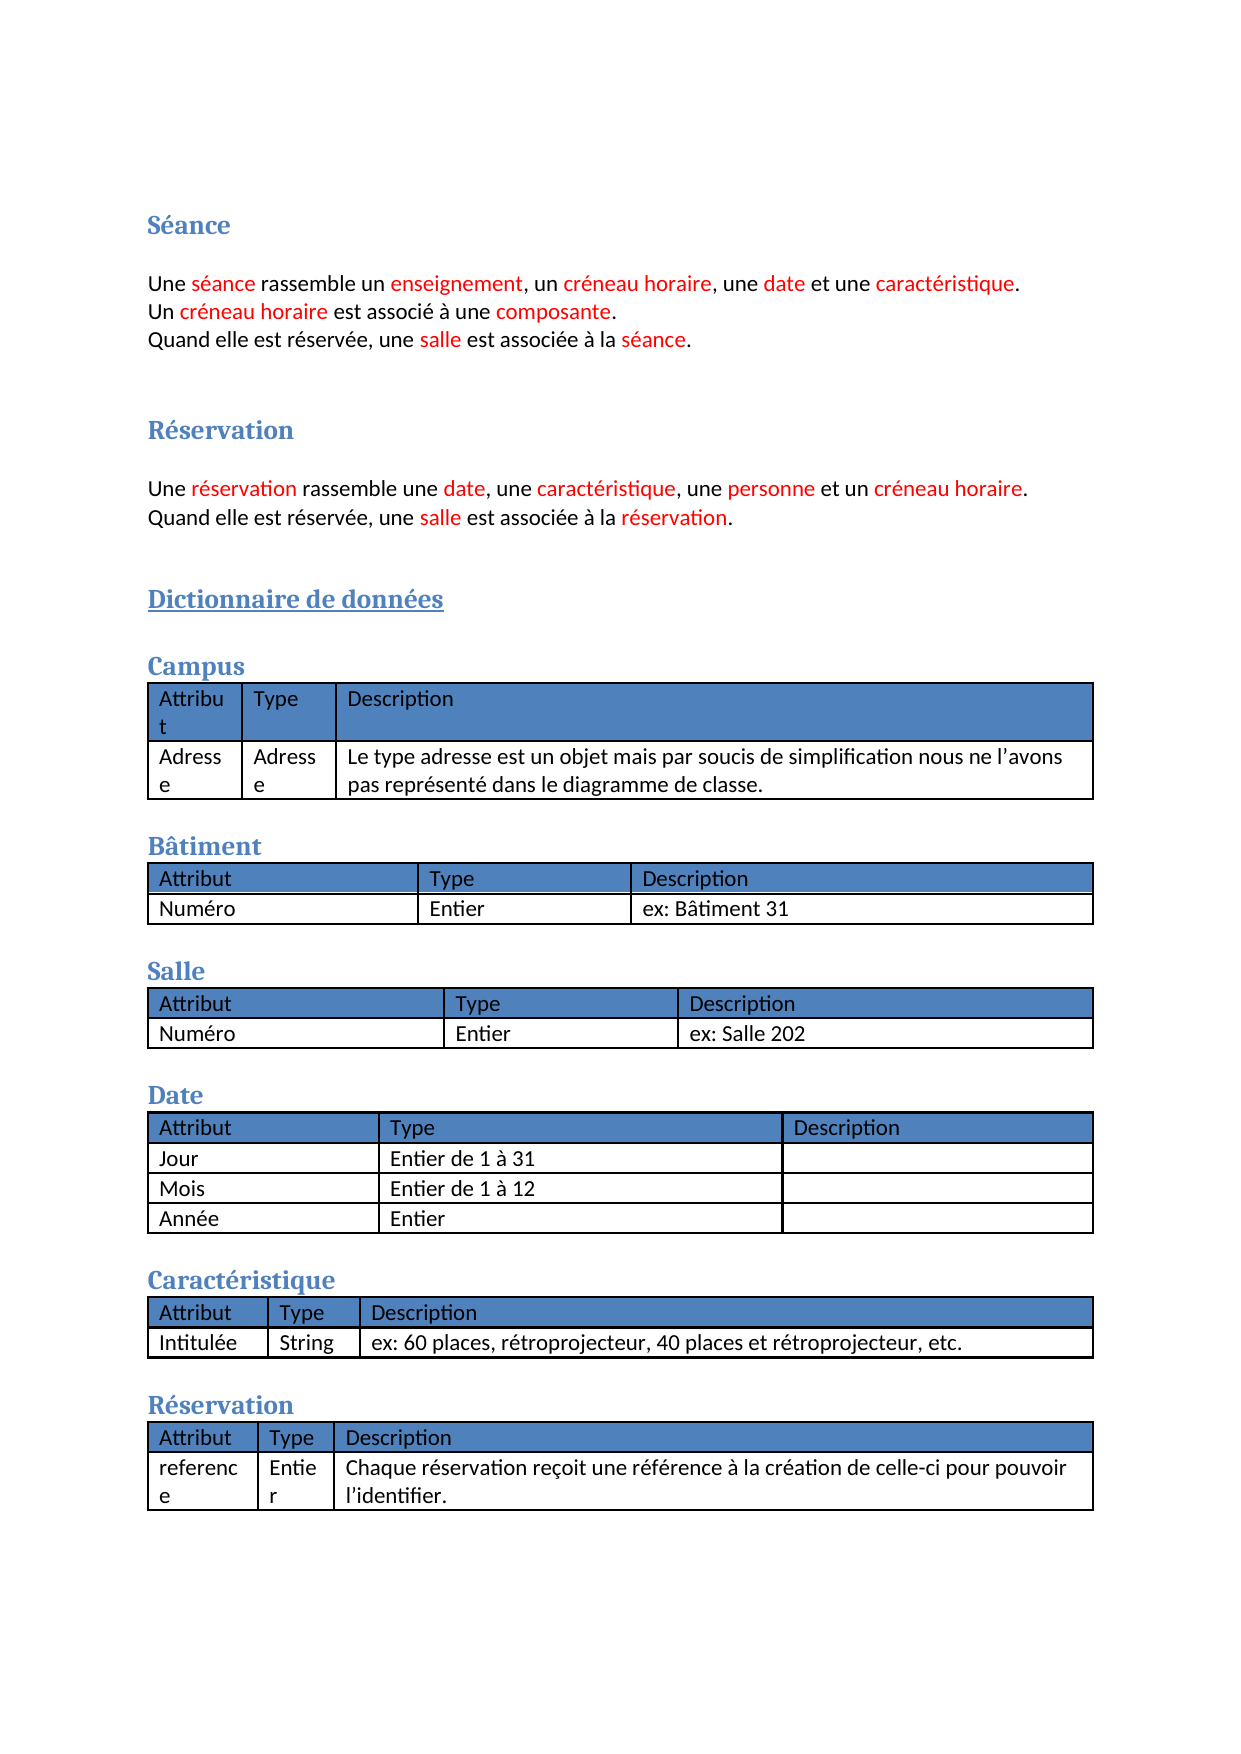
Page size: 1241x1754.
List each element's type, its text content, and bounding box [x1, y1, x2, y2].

table_cell Entier de 1 à 12 [380, 1174, 781, 1202]
table_cell [784, 1204, 1092, 1232]
table_cell Adresse [243, 742, 335, 798]
table_header Type [243, 684, 335, 740]
table_cell Jour [149, 1144, 378, 1172]
table_header Description [335, 1423, 1092, 1451]
table_cell [784, 1144, 1092, 1172]
table_header Attribut [149, 864, 417, 892]
subtitle Réservation [148, 415, 1093, 447]
text Quand elle est réservée, une salle est associée à la séance. [148, 325, 1093, 353]
table_header Description [679, 989, 1092, 1017]
table_cell [784, 1174, 1092, 1202]
text Une séance rassemble un enseignement, un créneau horaire, une date et une caractéristique. [148, 269, 1093, 297]
text Quand elle est réservée, une salle est associée à la réservation. [148, 503, 1093, 531]
table_header Attribut [149, 684, 241, 740]
table_header Attribut [149, 1423, 257, 1451]
subtitle Date [148, 1080, 1093, 1111]
table_cell Intitulée [149, 1329, 267, 1356]
table_header Attribut [149, 1298, 267, 1326]
table_cell Numéro [149, 895, 417, 922]
table_cell Adresse [149, 742, 241, 798]
table_cell Année [149, 1204, 378, 1232]
table_cell ex: Bâtiment 31 [632, 895, 1092, 922]
table_cell reference [149, 1453, 257, 1509]
table_header Description [632, 864, 1092, 892]
table_cell Mois [149, 1174, 378, 1202]
table_cell Entier de 1 à 31 [380, 1144, 781, 1172]
table_header Type [259, 1423, 333, 1451]
subtitle Campus [148, 651, 1093, 682]
table_header Type [445, 989, 677, 1017]
text Un créneau horaire est associé à une composante. [148, 297, 1093, 325]
table_header Type [380, 1114, 781, 1142]
table_cell String [269, 1329, 359, 1356]
table_cell ex: Salle 202 [679, 1019, 1092, 1047]
table_cell Entier [419, 895, 630, 922]
table_cell ex: 60 places, rétroprojecteur, 40 places et rétroprojecteur, etc. [361, 1329, 1092, 1356]
subtitle Séance [148, 210, 1093, 241]
subtitle Dictionnaire de données [148, 584, 1093, 615]
subtitle Caractéristique [148, 1265, 1093, 1296]
table_header Attribut [149, 1114, 378, 1142]
subtitle Salle [148, 956, 1093, 987]
table_header Attribut [149, 989, 443, 1017]
table_cell Le type adresse est un objet mais par soucis de simplification nous ne l’avons pas représenté dans le diagramme de classe. [337, 742, 1092, 798]
table_cell Numéro [149, 1019, 443, 1047]
table_header Description [361, 1298, 1092, 1326]
table_header Description [784, 1114, 1092, 1142]
table_cell Entier [259, 1453, 333, 1509]
table_cell Chaque réservation reçoit une référence à la création de celle-ci pour pouvoir l’identifier. [335, 1453, 1092, 1509]
table_cell Entier [380, 1204, 781, 1232]
text Une réservation rassemble une date, une caractéristique, une personne et un créneau horaire. [148, 474, 1093, 503]
table_header Type [419, 864, 630, 892]
subtitle Réservation [148, 1390, 1093, 1421]
table_header Description [337, 684, 1092, 740]
table_header Type [269, 1298, 359, 1326]
subtitle Bâtiment [148, 831, 1093, 862]
table_cell Entier [445, 1019, 677, 1047]
